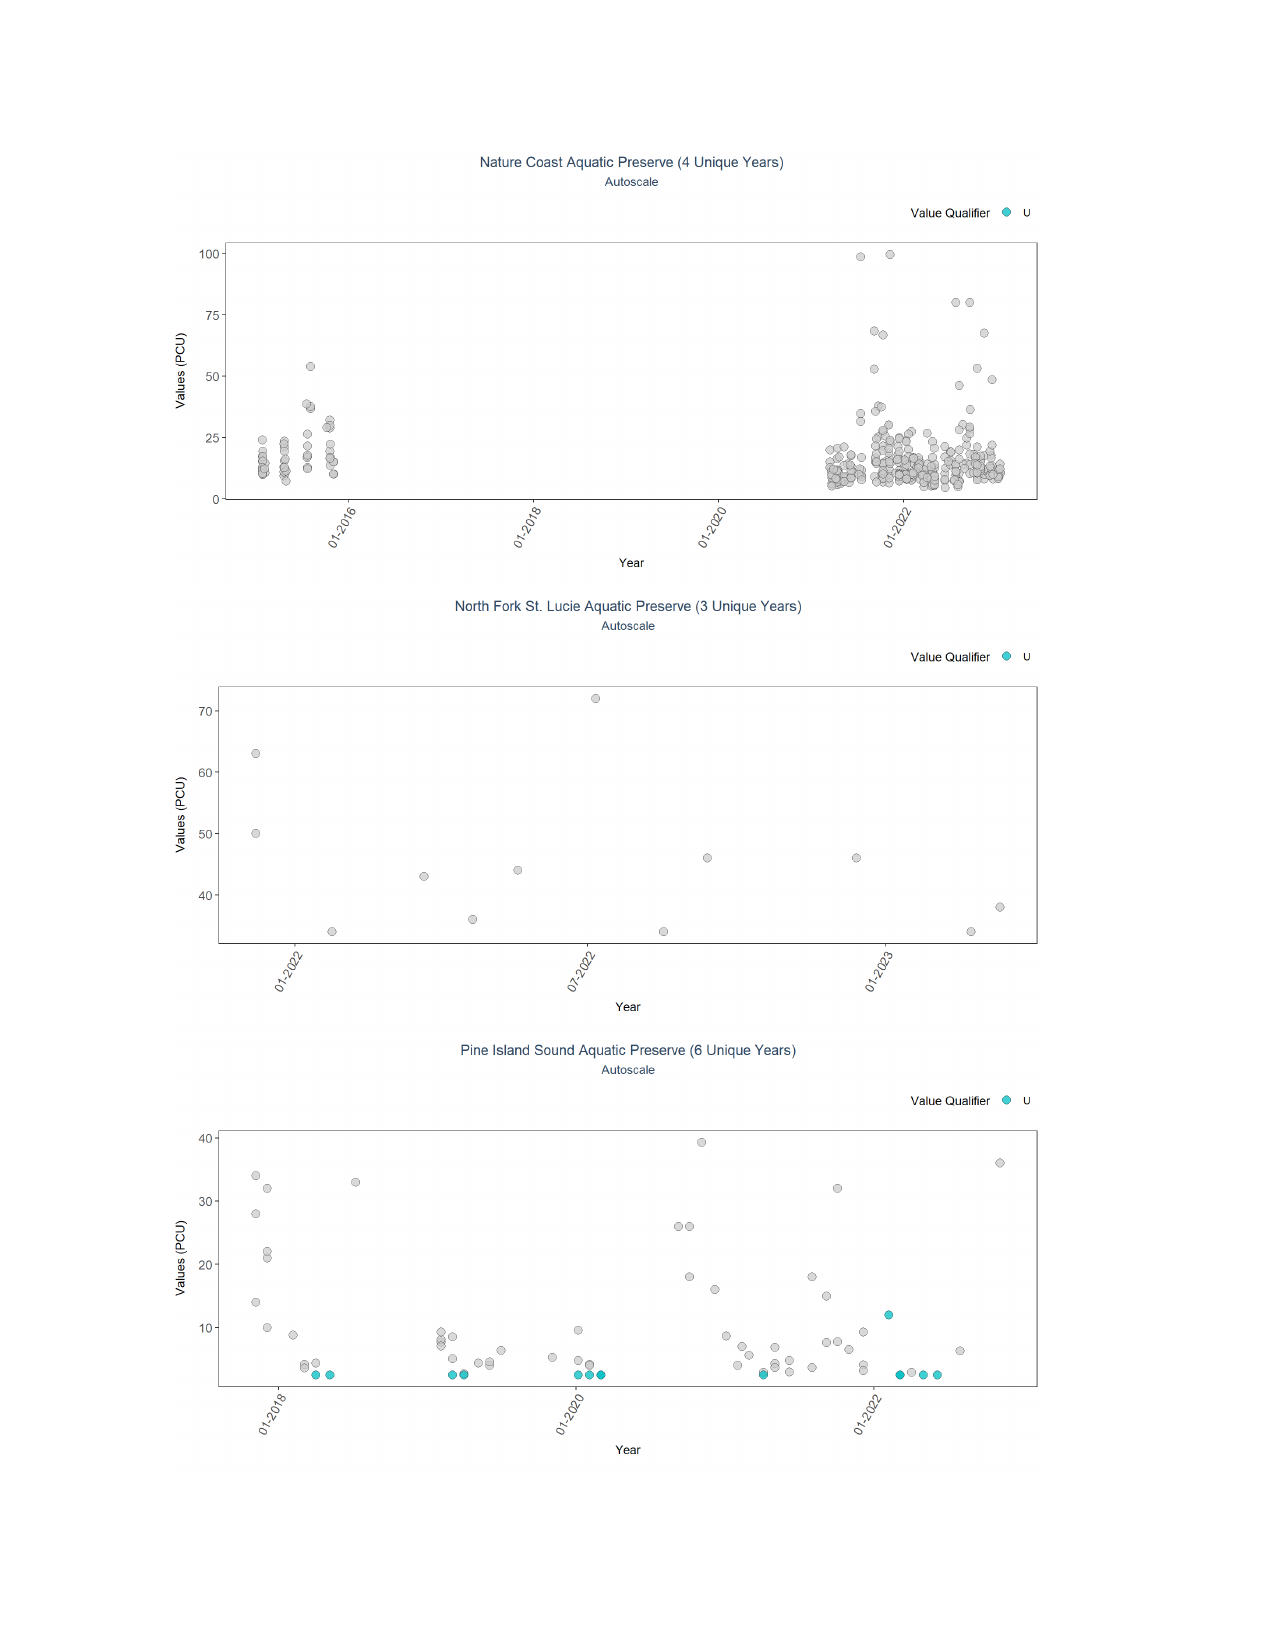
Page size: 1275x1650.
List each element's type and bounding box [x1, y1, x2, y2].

picture [168, 593, 1044, 1032]
picture [168, 150, 1044, 588]
picture [168, 1037, 1044, 1475]
